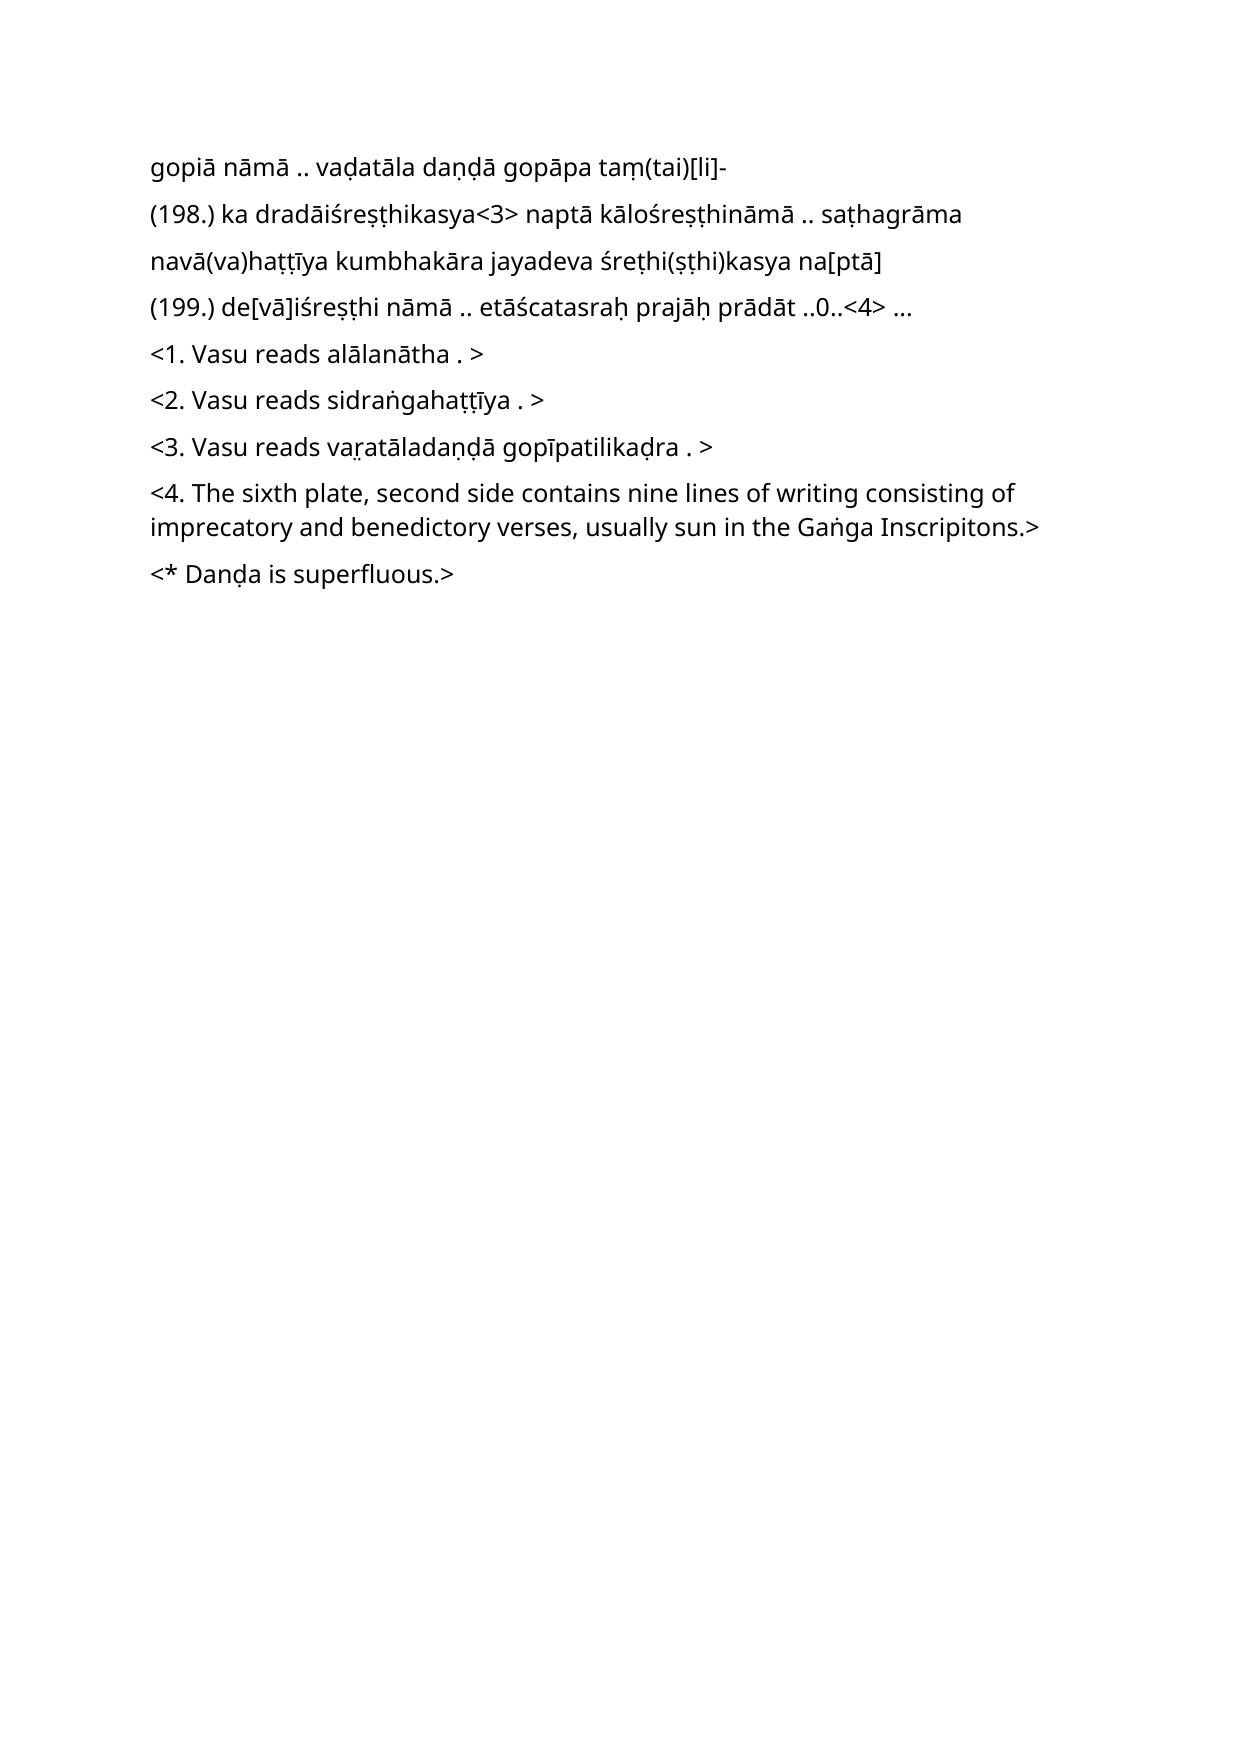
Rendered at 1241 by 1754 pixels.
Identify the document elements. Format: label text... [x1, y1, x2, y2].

text <3. Vasu reads var̤atāladaṇḍā gopīpatilikaḍra . > [150, 429, 1090, 463]
text <1. Vasu reads alālanātha . > [150, 336, 1090, 370]
text <4. The sixth plate, second side contains nine lines of writing consisting of imprecatory and benedictory verses, usually sun in the Gaṅga Inscripitons.> [150, 476, 1090, 544]
text navā(va)haṭṭīya kumbhakāra jayadeva śreṭhi(ṣṭhi)kasya na[ptā] [150, 243, 1090, 277]
text (199.) de[vā]iśreṣṭhi nāmā .. etāścatasraḥ prajāḥ prādāt ..0..<4> ... [150, 290, 1090, 324]
text gopiā nāmā .. vaḍatāla daṇḍā gopāpa taṃ(tai)[li]- [150, 150, 1090, 184]
text (198.) ka dradāiśreṣṭhikasya<3> naptā kālośreṣṭhināmā .. saṭhagrāma [150, 197, 1090, 231]
text <2. Vasu reads sidraṅgahaṭṭīya . > [150, 383, 1090, 417]
text <* Danḍa is superfluous.> [150, 557, 1090, 591]
